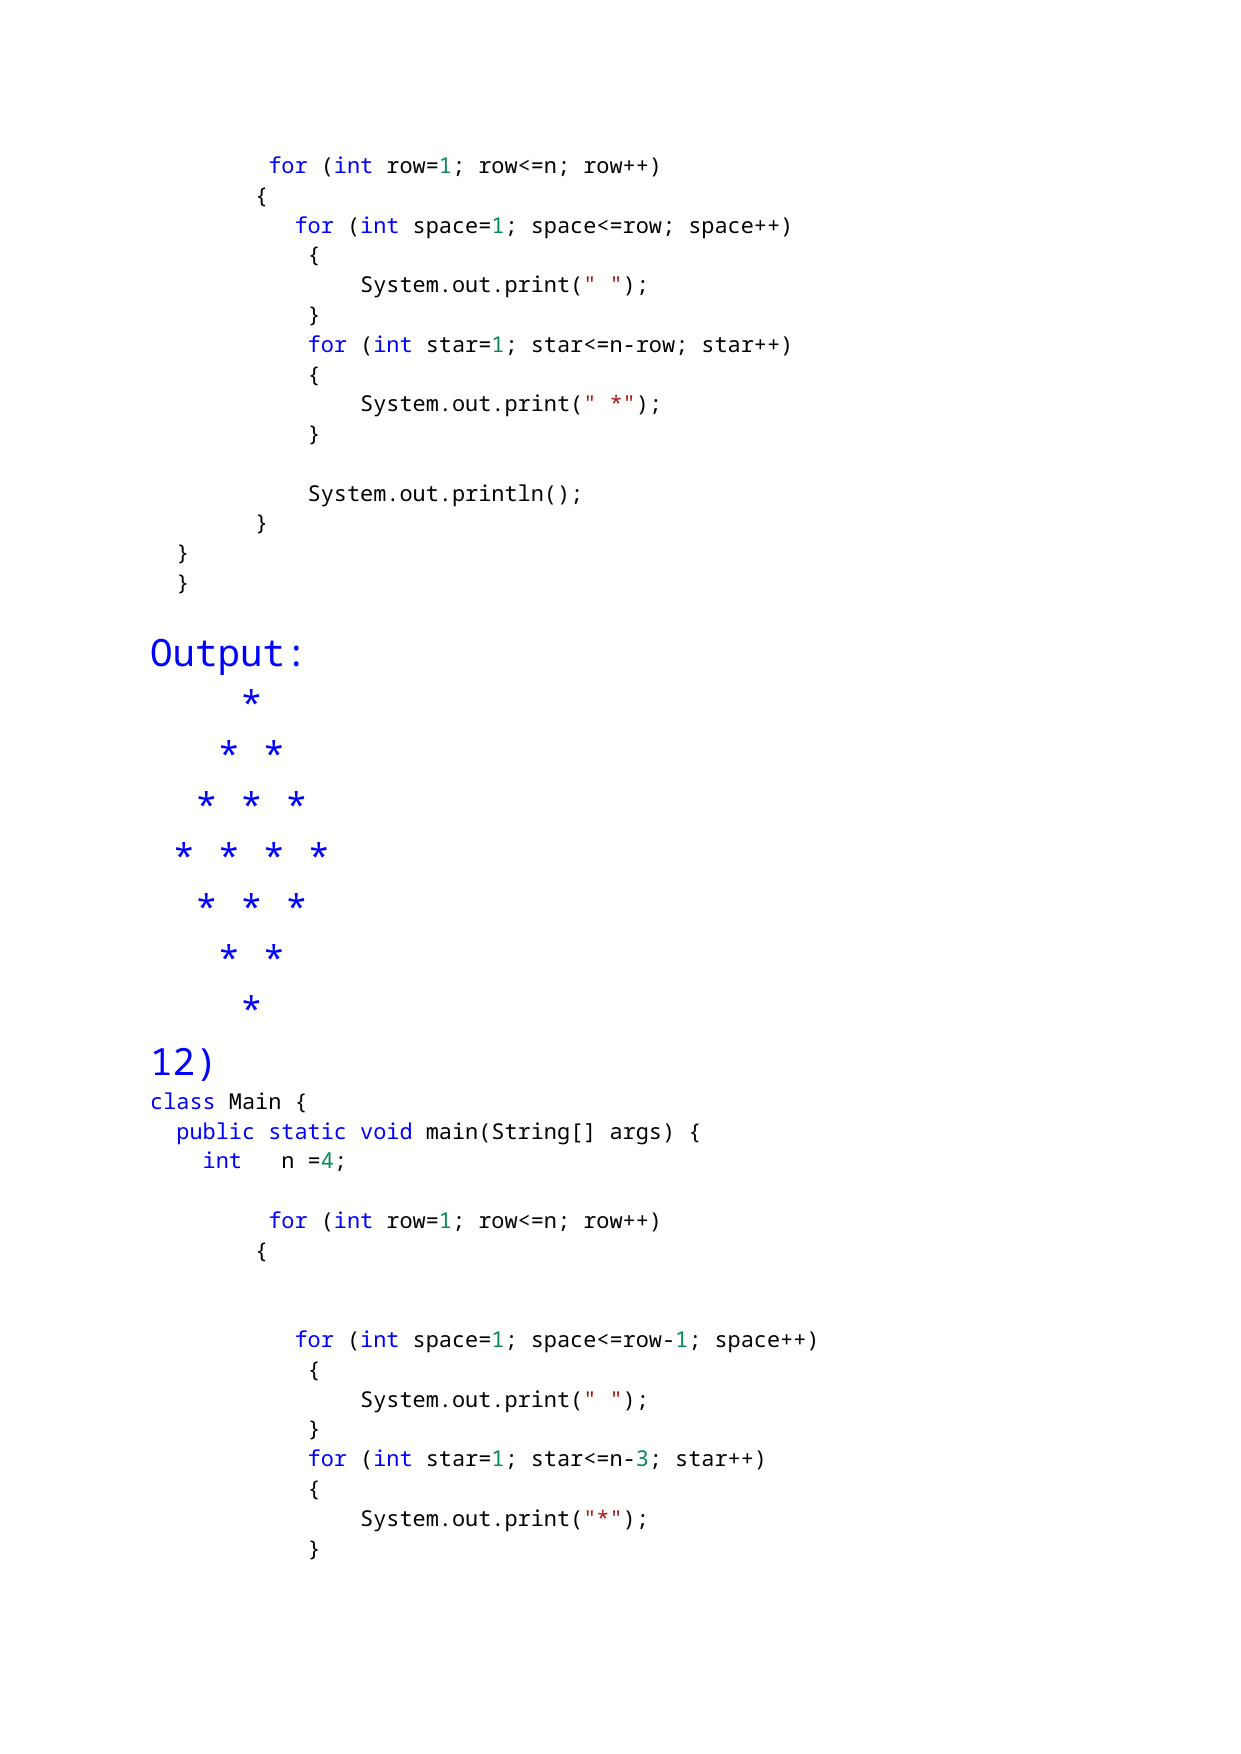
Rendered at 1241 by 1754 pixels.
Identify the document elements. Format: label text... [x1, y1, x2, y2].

text * * [150, 933, 1090, 984]
text * * * * [150, 831, 1090, 882]
text System.out.println(); [150, 478, 1090, 507]
text * [150, 678, 1090, 729]
text { [150, 1473, 1090, 1503]
text } [150, 567, 1090, 597]
text * * [150, 729, 1090, 780]
text } [150, 1413, 1090, 1443]
text System.out.print(" "); [150, 269, 1090, 299]
text System.out.print(" "); [150, 1383, 1090, 1413]
text Output: [150, 627, 1090, 678]
text { [150, 358, 1090, 388]
text * [150, 984, 1090, 1035]
text } [150, 418, 1090, 448]
text int n =4; [150, 1146, 1090, 1175]
text * * * [150, 780, 1090, 831]
text { [150, 1235, 1090, 1264]
text for (int space=1; space<=row; space++) [150, 209, 1090, 239]
text { [150, 180, 1090, 209]
text 12) [150, 1035, 1090, 1086]
text System.out.print("*"); [150, 1503, 1090, 1532]
text class Main { [150, 1086, 1090, 1116]
text } [150, 1532, 1090, 1562]
text { [150, 1354, 1090, 1383]
text for (int star=1; star<=n-row; star++) [150, 329, 1090, 358]
text * * * [150, 882, 1090, 933]
text for (int star=1; star<=n-3; star++) [150, 1443, 1090, 1473]
text } [150, 537, 1090, 567]
text { [150, 239, 1090, 269]
text System.out.print(" *"); [150, 388, 1090, 418]
text public static void main(String[] args) { [150, 1116, 1090, 1146]
text } [150, 507, 1090, 537]
text for (int row=1; row<=n; row++) [150, 150, 1090, 180]
text for (int space=1; space<=row-1; space++) [150, 1324, 1090, 1354]
text } [150, 299, 1090, 329]
text for (int row=1; row<=n; row++) [150, 1205, 1090, 1235]
